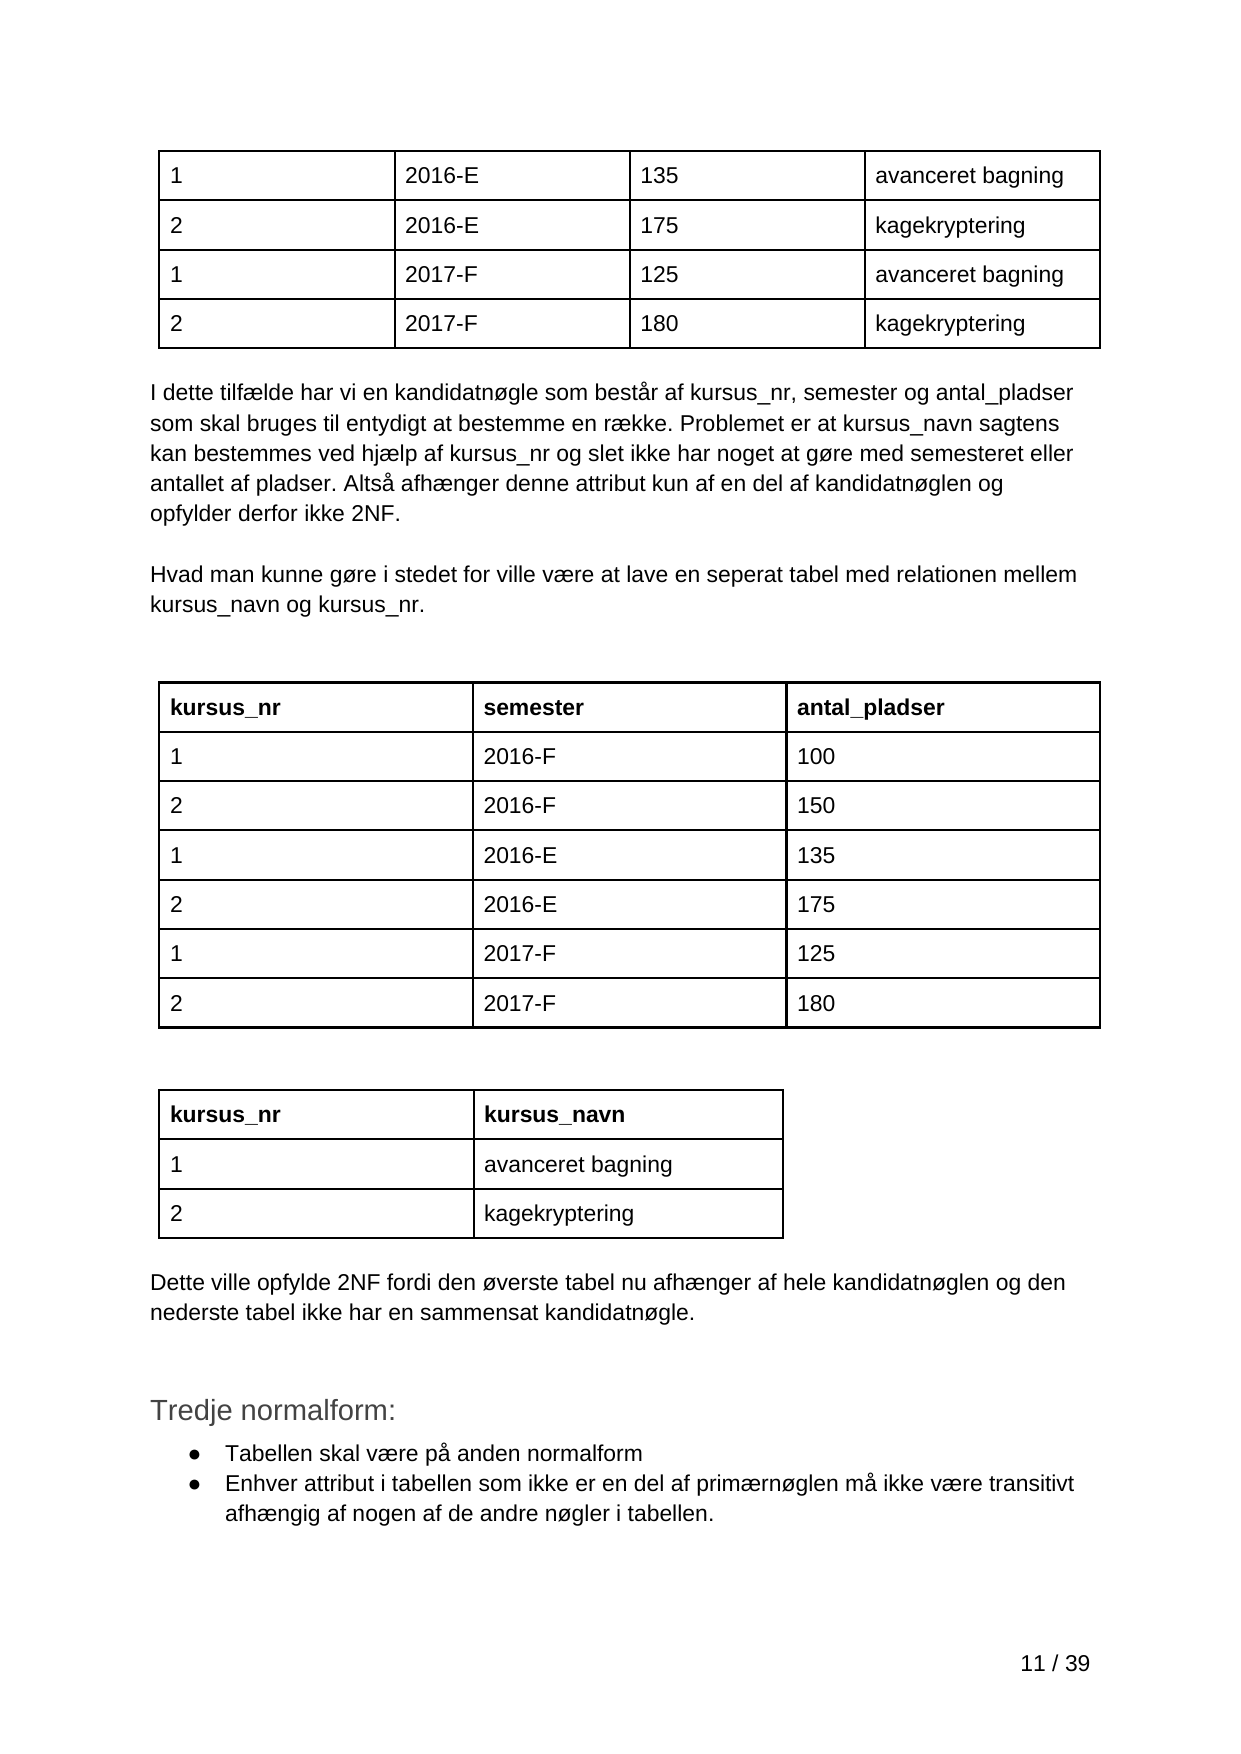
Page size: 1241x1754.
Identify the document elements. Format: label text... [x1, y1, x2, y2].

table_cell kagekryptering [866, 201, 1099, 248]
table_cell 2017-F [396, 251, 629, 298]
table_cell kagekryptering [475, 1190, 782, 1237]
table_cell 2 [160, 201, 394, 248]
table_cell 2016-E [396, 201, 629, 248]
table_cell 180 [788, 979, 1099, 1026]
table_cell 2016-F [474, 782, 785, 829]
table_cell 2017-F [474, 930, 785, 977]
table_cell 125 [631, 251, 864, 298]
table_cell 180 [631, 300, 864, 347]
table_header kursus_nr [160, 1091, 473, 1138]
table_cell 1 [160, 1140, 473, 1187]
table_cell 2017-F [474, 979, 785, 1026]
table_cell 125 [788, 930, 1099, 977]
text Hvad man kunne gøre i stedet for ville være at lave en seperat tabel med relationen mellem kursus_navn og kursus_nr. [150, 561, 1090, 617]
table_cell 175 [788, 881, 1099, 928]
table_cell 100 [788, 733, 1099, 780]
list Enhver attribut i tabellen som ikke er en del af primærnøglen må ikke være transitivt afhængig af nogen af de andre nøgler i tabellen. [187, 1470, 1090, 1527]
list Tabellen skal være på anden normalform [187, 1440, 1090, 1466]
table_cell kagekryptering [866, 300, 1099, 347]
subtitle Tredje normalform: [150, 1393, 1090, 1426]
table_header kursus_nr [160, 684, 472, 731]
table_cell 2 [160, 300, 394, 347]
table_cell 135 [788, 831, 1099, 878]
table_cell 2017-F [396, 300, 629, 347]
table_cell 2 [160, 881, 472, 928]
table_header semester [474, 684, 785, 731]
table_cell 175 [631, 201, 864, 248]
text Dette ville opfylde 2NF fordi den øverste tabel nu afhænger af hele kandidatnøglen og den nederste tabel ikke har en sammensat kandidatnøgle. [150, 1269, 1090, 1326]
table_cell 2016-E [396, 152, 629, 199]
table_cell 1 [160, 733, 472, 780]
table_header kursus_navn [475, 1091, 782, 1138]
table_cell 150 [788, 782, 1099, 829]
table_cell 2016-E [474, 881, 785, 928]
table_cell 1 [160, 930, 472, 977]
table_cell avanceret bagning [475, 1140, 782, 1187]
table_cell 2 [160, 1190, 473, 1237]
table_cell 2016-E [474, 831, 785, 878]
table_cell 1 [160, 251, 394, 298]
table_cell 135 [631, 152, 864, 199]
table_header antal_pladser [788, 684, 1099, 731]
text I dette tilfælde har vi en kandidatnøgle som består af kursus_nr, semester og antal_pladser som skal bruges til entydigt at bestemme en række. Problemet er at kursus_navn sagtens kan bestemmes ved hjælp af kursus_nr og slet ikke har noget at gøre med semesteret eller antallet af pladser. Altså afhænger denne attribut kun af en del af kandidatnøglen og opfylder derfor ikke 2NF. [150, 379, 1090, 527]
table_cell 2 [160, 782, 472, 829]
table_cell 1 [160, 831, 472, 878]
table_cell 2016-F [474, 733, 785, 780]
table_cell avanceret bagning [866, 152, 1099, 199]
table_cell 1 [160, 152, 394, 199]
table_cell avanceret bagning [866, 251, 1099, 298]
table_cell 2 [160, 979, 472, 1026]
